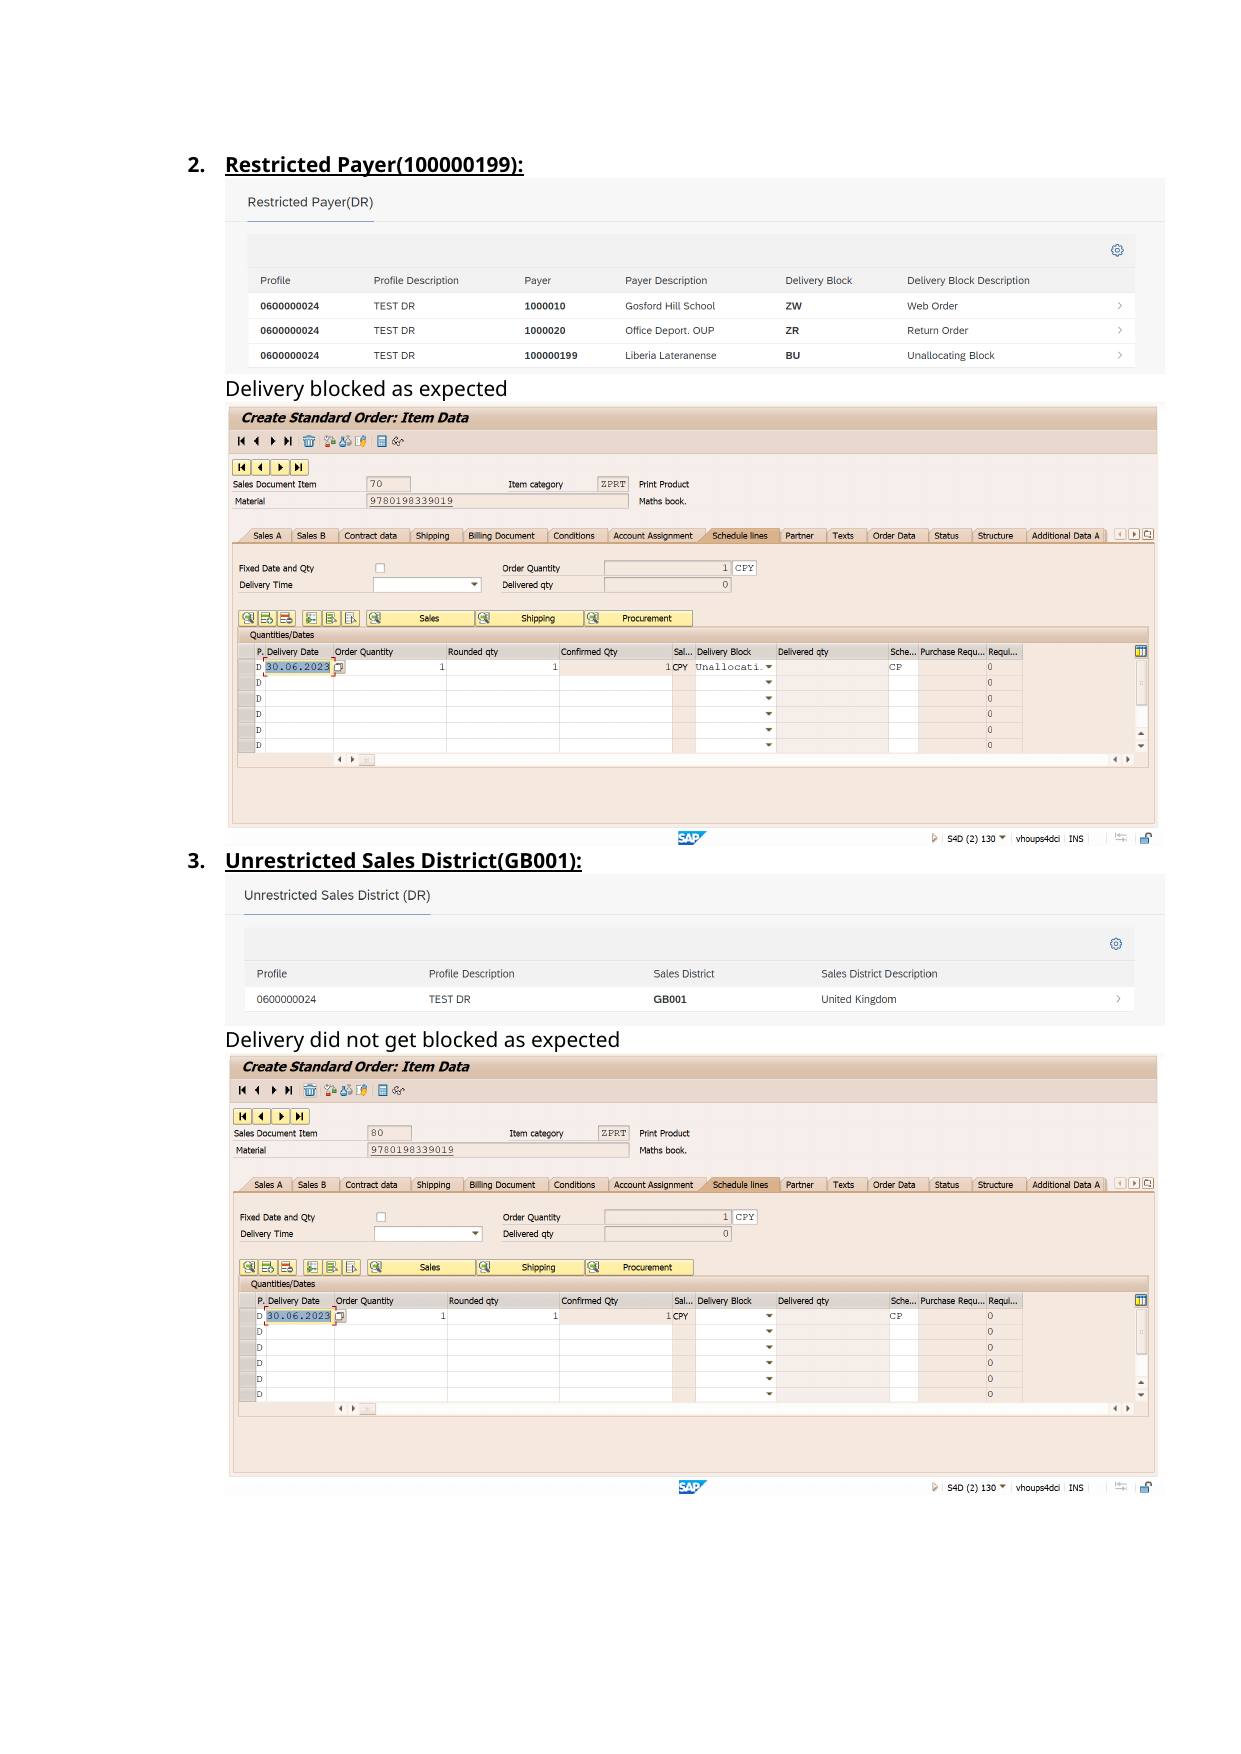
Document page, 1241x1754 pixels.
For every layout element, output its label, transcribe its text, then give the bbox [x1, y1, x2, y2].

picture [225, 874, 1166, 1026]
text Delivery did not get blocked as expected [225, 1026, 1090, 1053]
picture [225, 178, 1166, 374]
picture [225, 1053, 1166, 1495]
picture [225, 402, 1166, 846]
text Delivery blocked as expected [225, 374, 1090, 402]
